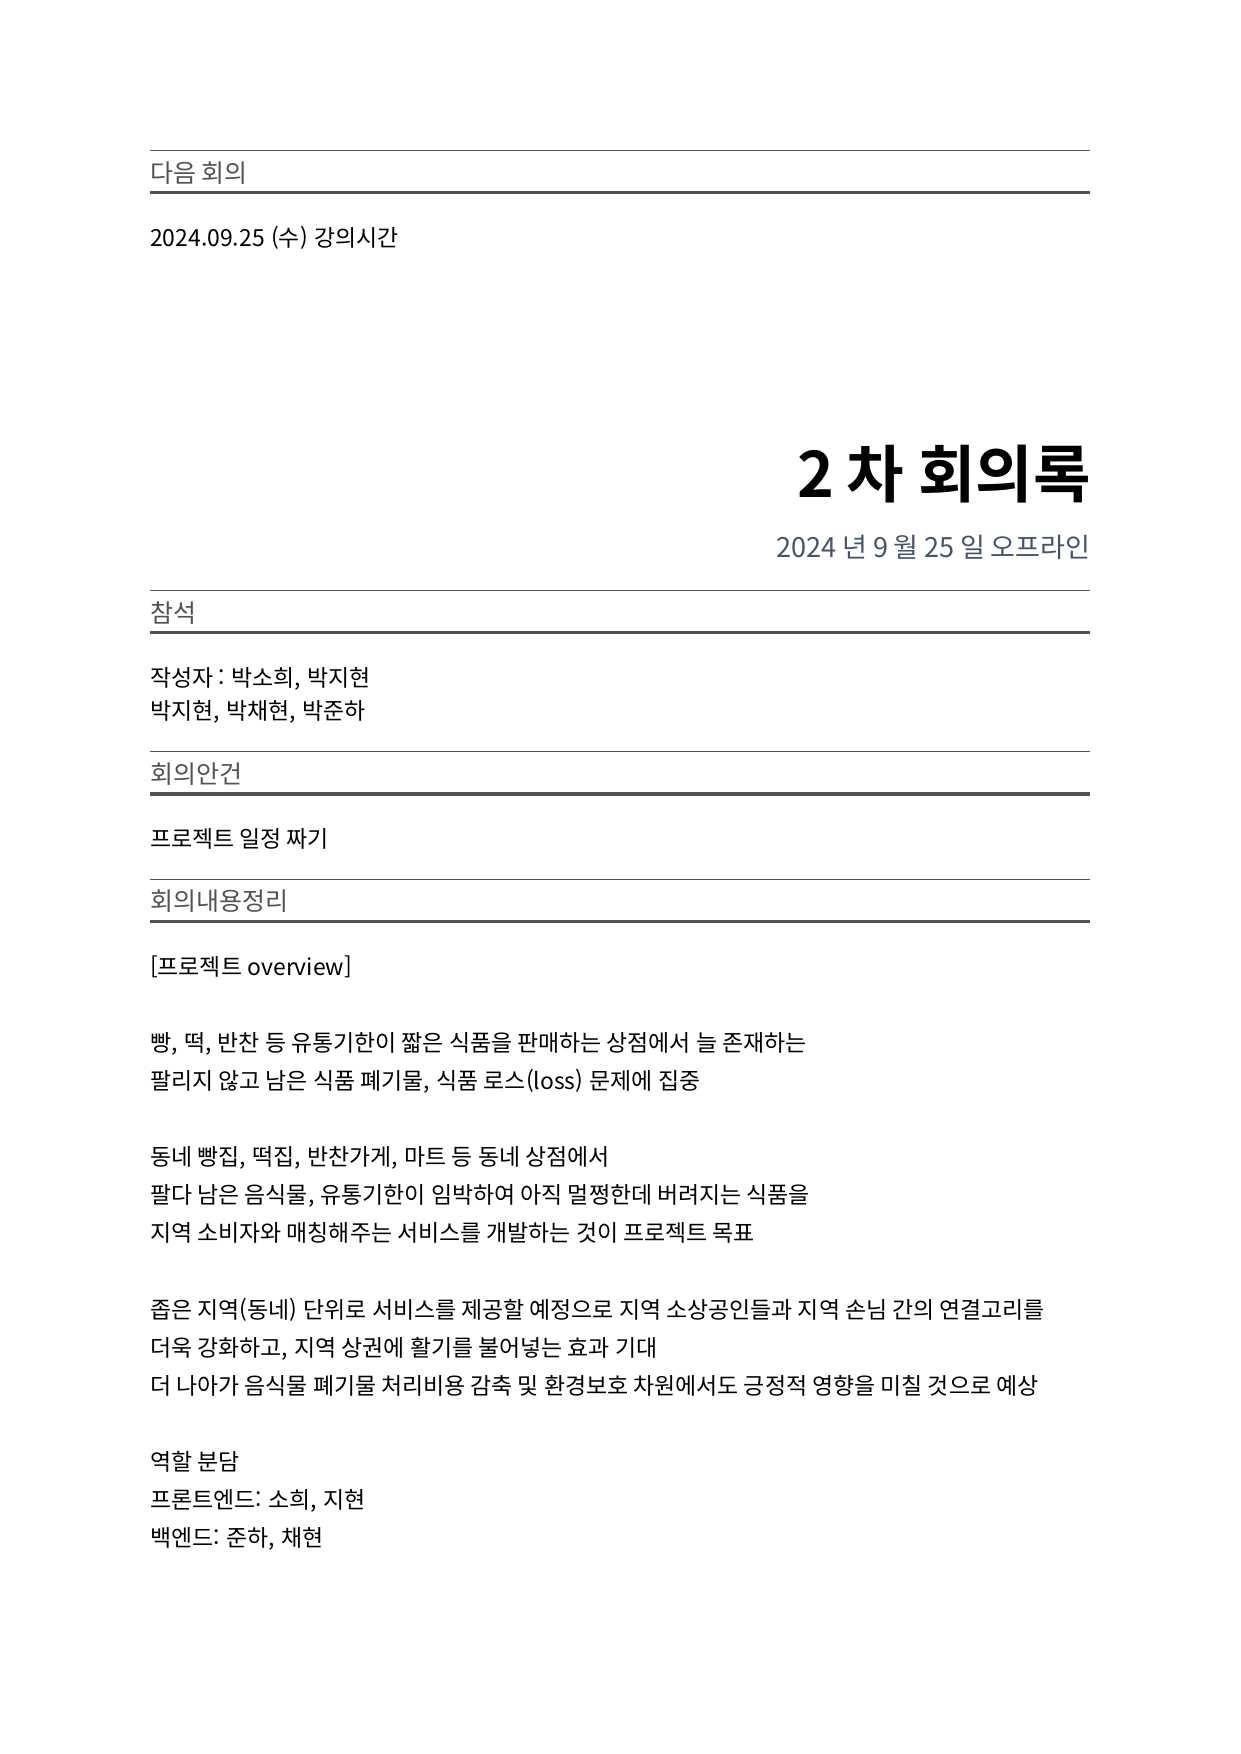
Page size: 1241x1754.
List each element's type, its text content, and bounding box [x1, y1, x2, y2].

text 역할 분담 [150, 1444, 1090, 1477]
text 프로젝트 일정 짜기 [150, 821, 1090, 854]
text 2024.09.25 (수) 강의시간 [150, 219, 1090, 253]
subtitle 참석 [150, 591, 1090, 631]
text 백엔드: 준하, 채현 [150, 1520, 1090, 1553]
text 더 나아가 음식물 폐기물 처리비용 감축 및 환경보호 차원에서도 긍정적 영향을 미칠 것으로 예상 [150, 1368, 1090, 1401]
text [프로젝트 overview] [150, 948, 1090, 982]
text 팔다 남은 음식물, 유통기한이 임박하여 아직 멀쩡한데 버려지는 식품을 [150, 1177, 1090, 1210]
text 지역 소비자와 매칭해주는 서비스를 개발하는 것이 프로젝트 목표 [150, 1215, 1090, 1248]
text 빵, 떡, 반찬 등 유통기한이 짧은 식품을 판매하는 상점에서 늘 존재하는 [150, 1024, 1090, 1058]
text 프론트엔드: 소희, 지현 [150, 1482, 1090, 1515]
subtitle 다음 회의 [150, 151, 1090, 191]
text 좁은 지역(동네) 단위로 서비스를 제공할 예정으로 지역 소상공인들과 지역 손님 간의 연결고리를 더욱 강화하고, 지역 상권에 활기를 불어넣는 효과 기대 [150, 1291, 1090, 1363]
text 2차 회의록 [150, 425, 1090, 515]
subtitle 회의내용정리 [150, 880, 1090, 920]
subtitle 2024년 9월 25일 오프라인 [150, 526, 1090, 565]
text 동네 빵집, 떡집, 반찬가게, 마트 등 동네 상점에서 [150, 1139, 1090, 1172]
text 작성자 : 박소희, 박지현 박지현, 박채현, 박준하 [150, 659, 1090, 726]
subtitle 회의안건 [150, 752, 1090, 792]
text 팔리지 않고 남은 식품 폐기물, 식품 로스(loss) 문제에 집중 [150, 1063, 1090, 1096]
